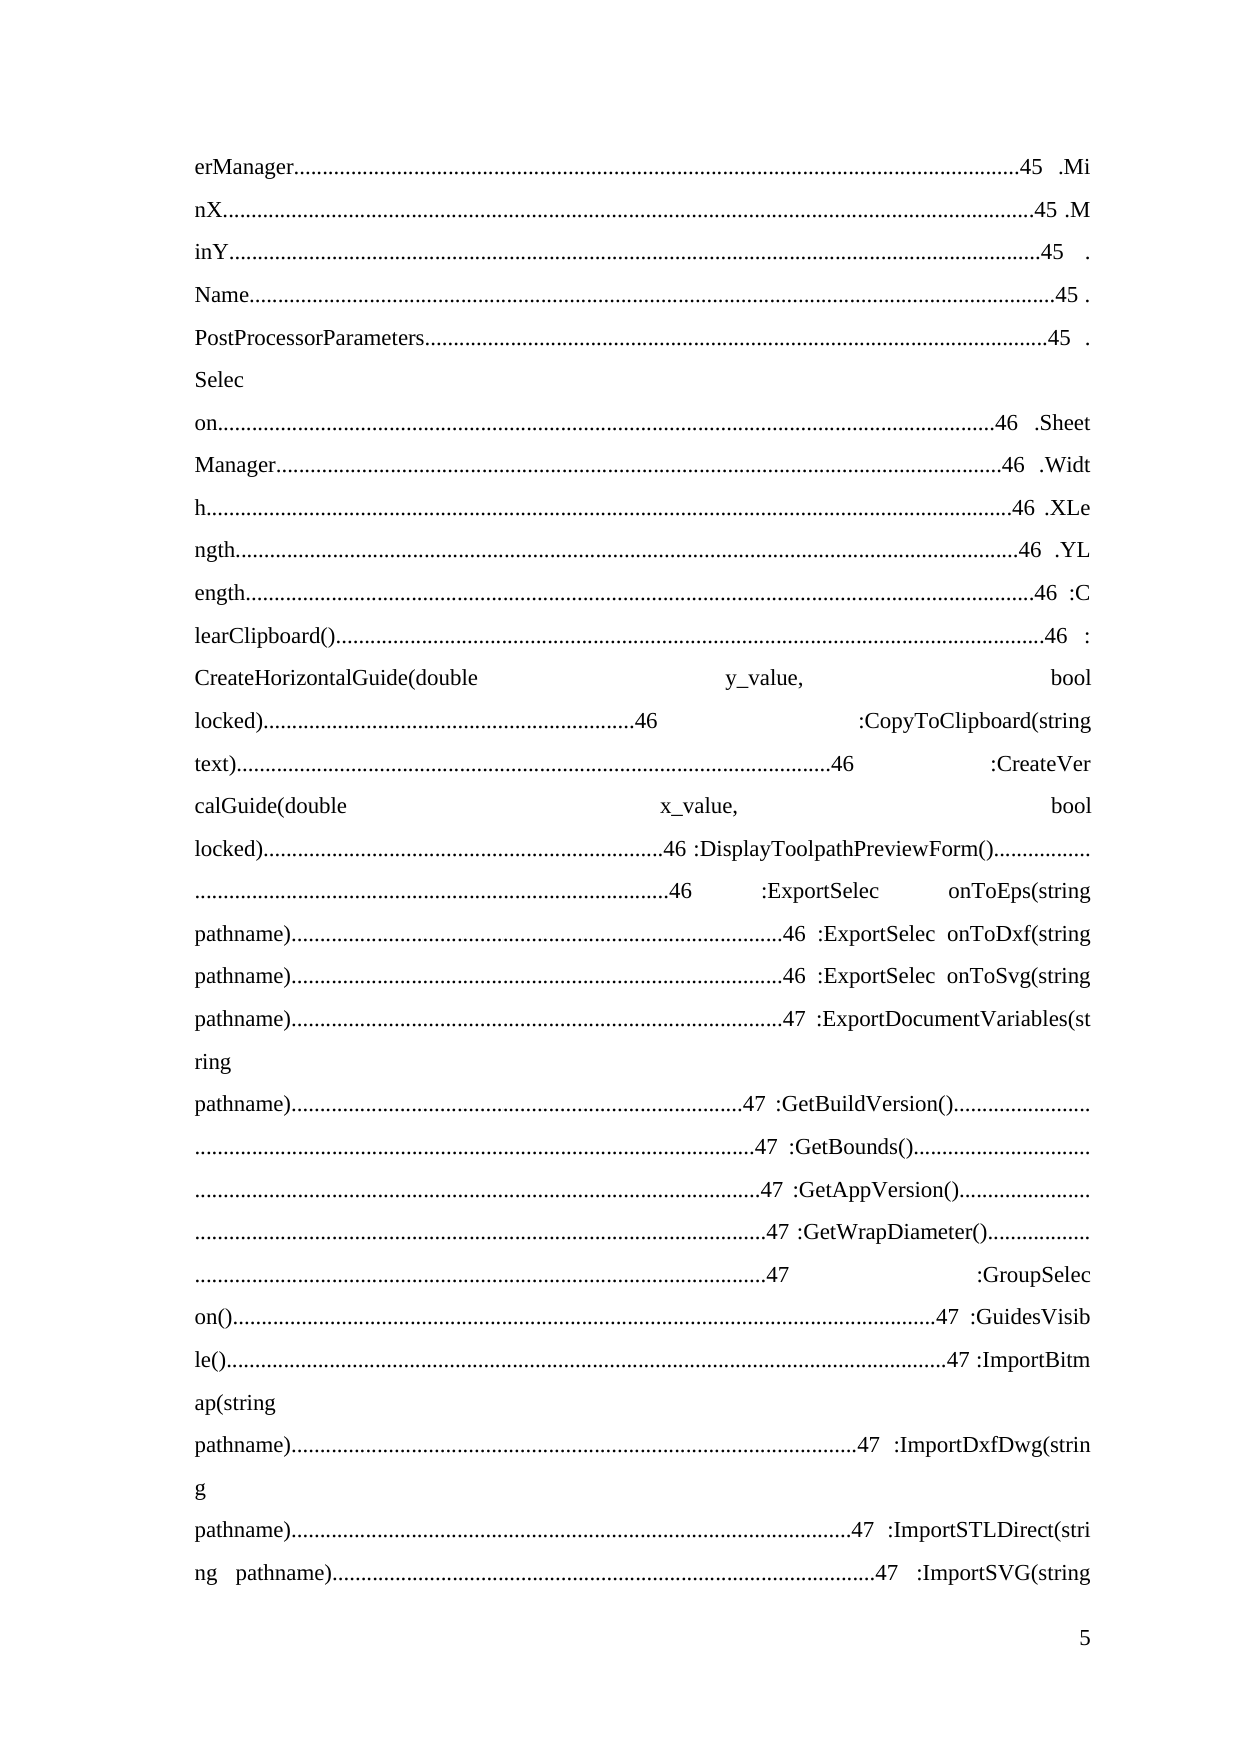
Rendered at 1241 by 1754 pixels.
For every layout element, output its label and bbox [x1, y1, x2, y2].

text [172, 153, 1092, 1585]
